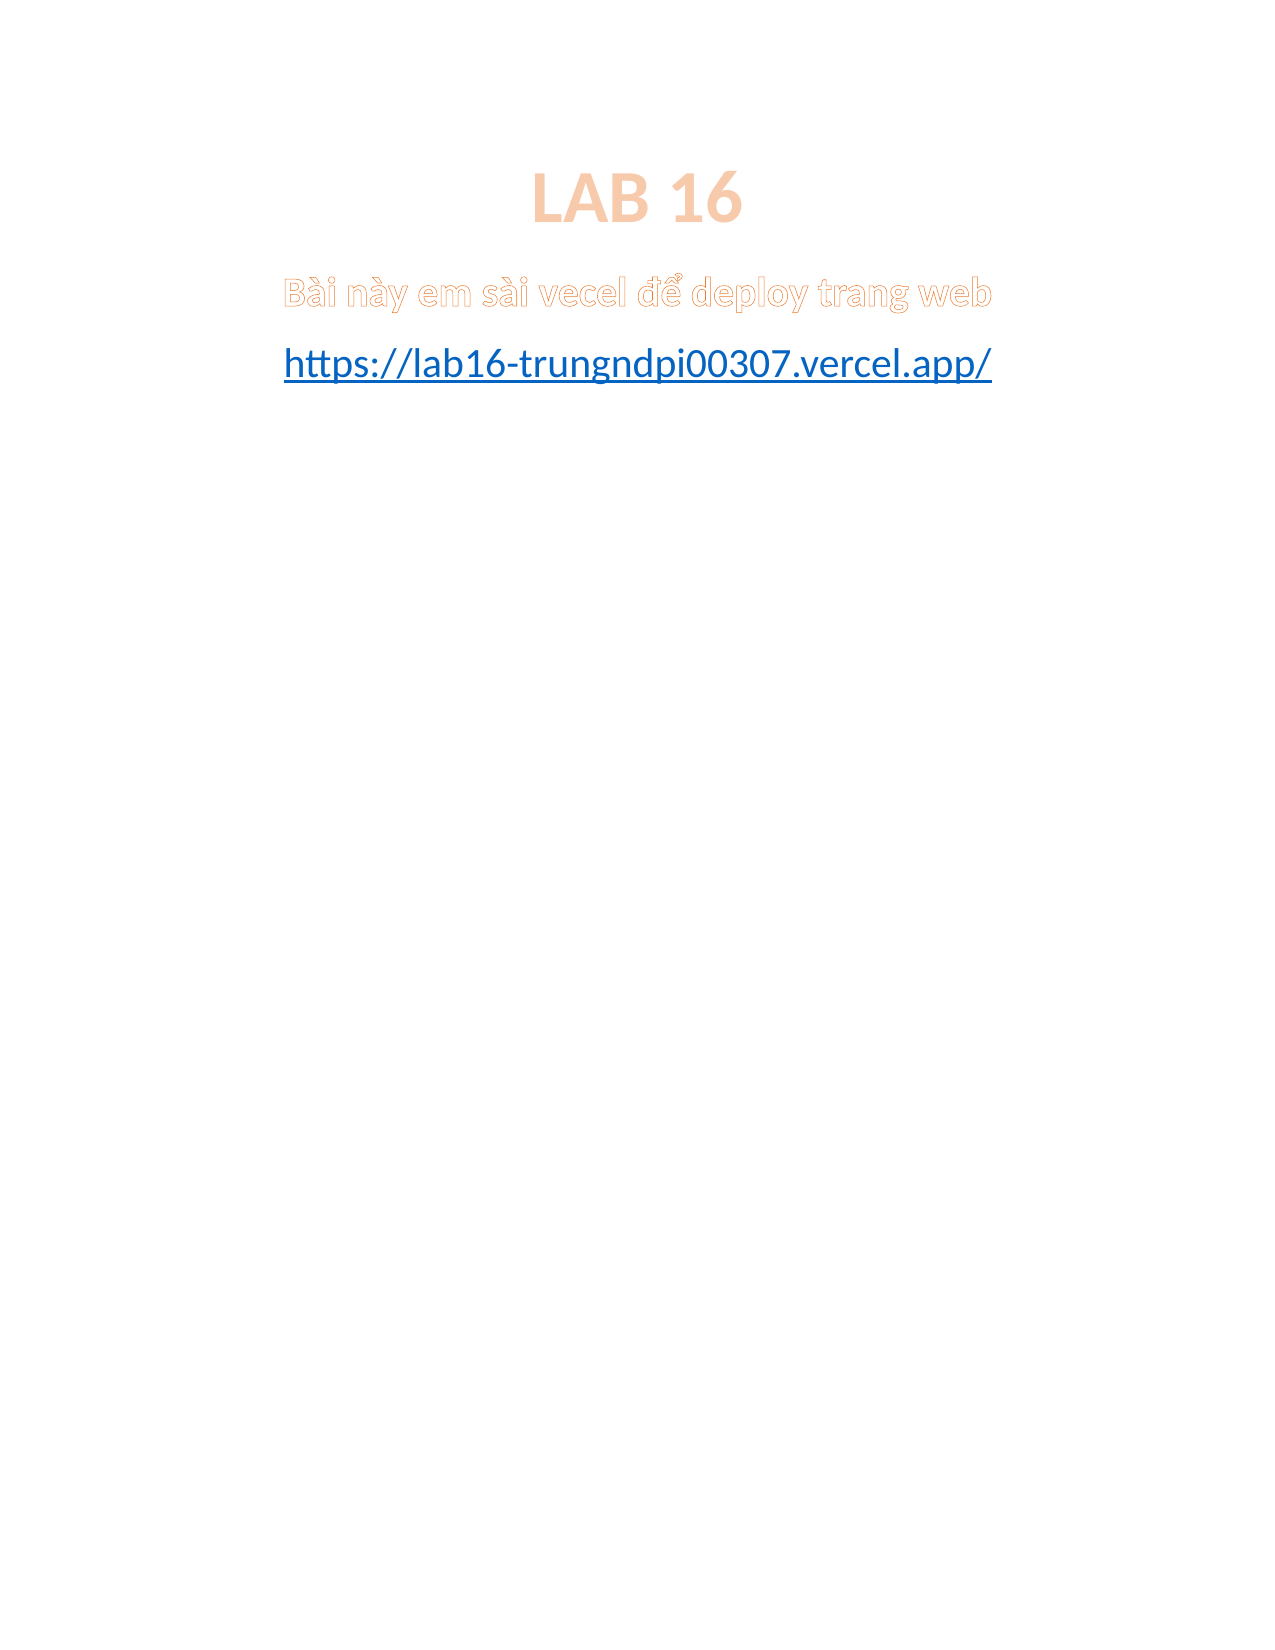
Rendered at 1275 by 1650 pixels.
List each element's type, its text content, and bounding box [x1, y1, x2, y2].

text https://lab16-trungndpi00307.vercel.app/ [150, 337, 1125, 388]
text Bài này em sài vecel để deploy trang web [150, 266, 1125, 316]
text LAB 16 [150, 150, 1125, 242]
